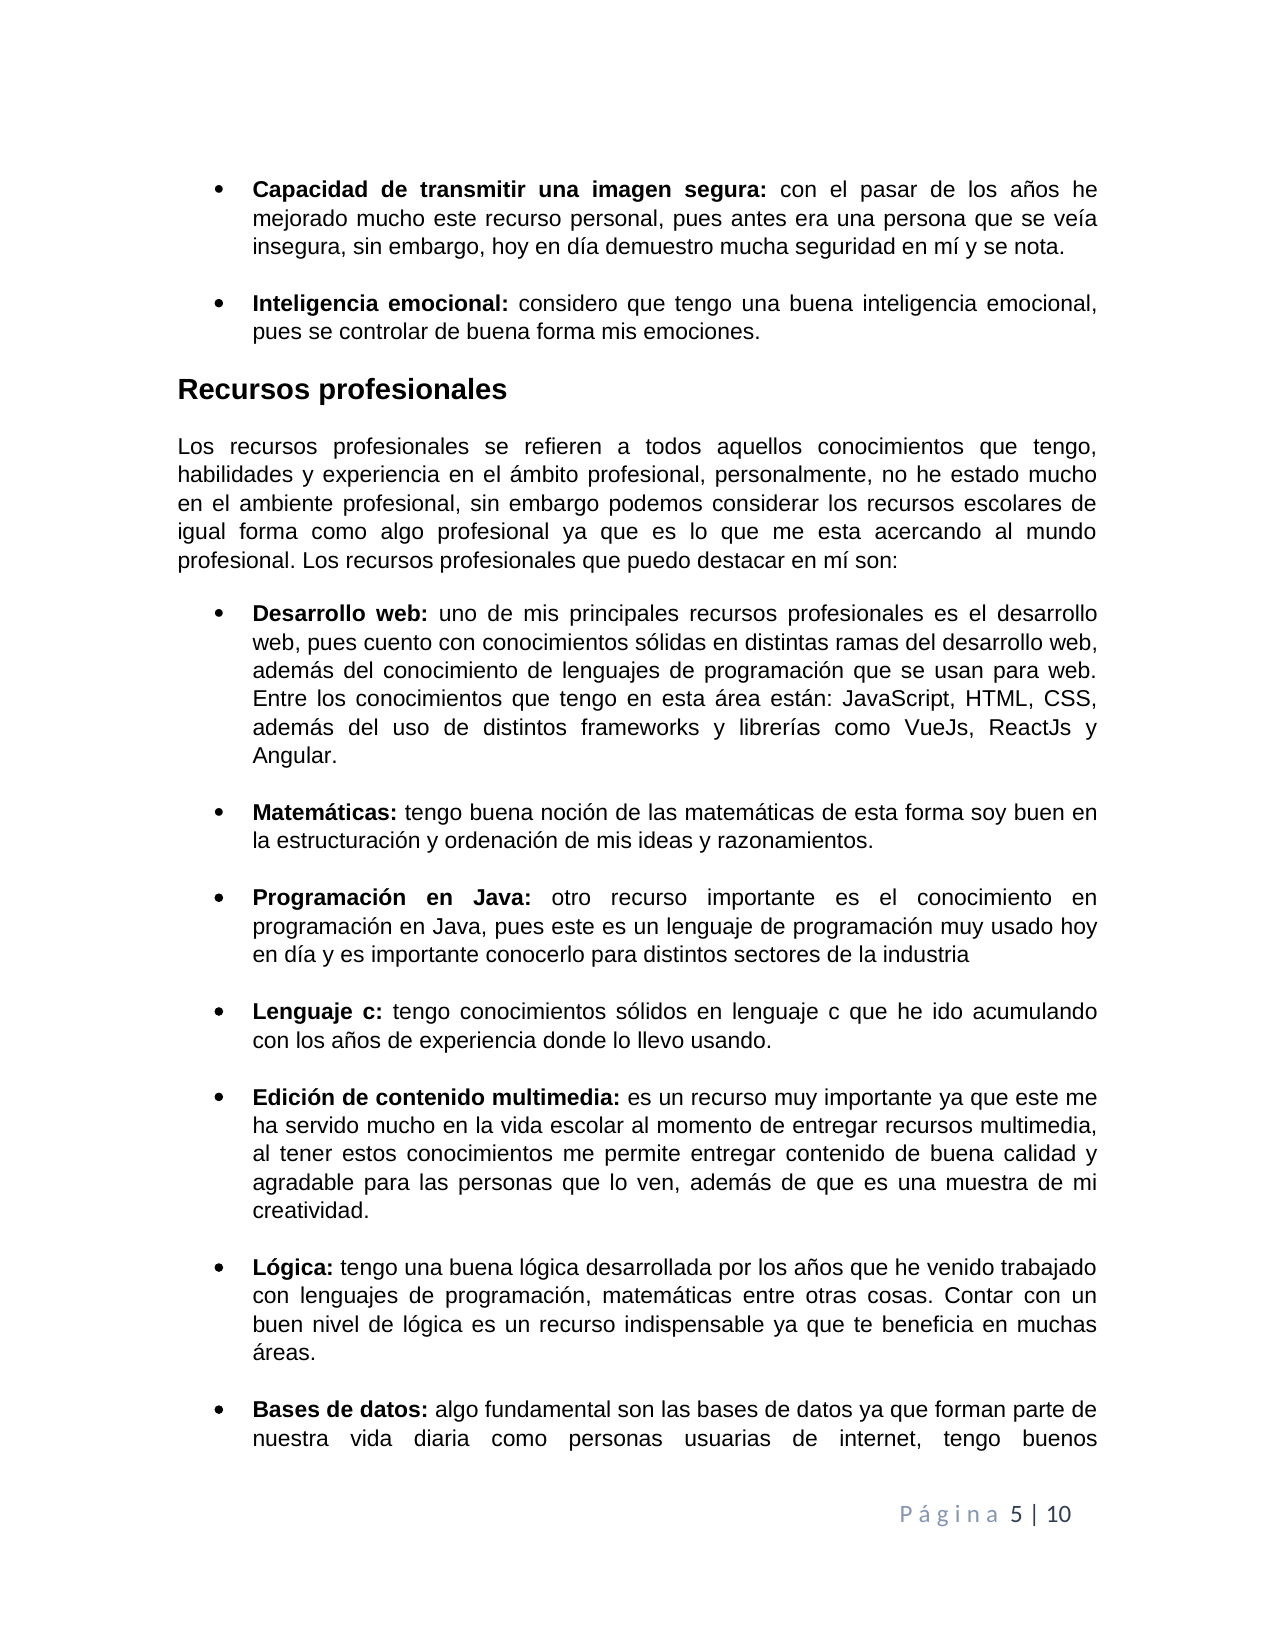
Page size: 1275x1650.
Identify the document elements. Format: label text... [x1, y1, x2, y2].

text Los recursos profesionales se refieren a todos aquellos conocimientos que tengo, habilidades y experiencia en el ámbito profesional, personalmente, no he estado mucho en el ambiente profesional, sin embargo podemos considerar los recursos escolares de igual forma como algo profesional ya que es lo que me esta acercando al mundo profesional. Los recursos profesionales que puedo destacar en mí son: [177, 433, 1098, 573]
list Lenguaje c: tengo conocimientos sólidos en lenguaje c que he ido acumulando con los años de experiencia donde lo llevo usando. [215, 998, 1098, 1053]
list Matemáticas: tengo buena noción de las matemáticas de esta forma soy buen en la estructuración y ordenación de mis ideas y razonamientos. [215, 799, 1098, 854]
subtitle Recursos profesionales [177, 372, 1098, 405]
list Edición de contenido multimedia: es un recurso muy importante ya que este me ha servido mucho en la vida escolar al momento de entregar recursos multimedia, al tener estos conocimientos me permite entregar contenido de buena calidad y agradable para las personas que lo ven, además de que es una muestra de mi creatividad. [215, 1083, 1098, 1223]
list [215, 1396, 1098, 1451]
list Programación en Java: otro recurso importante es el conocimiento en programación en Java, pues este es un lenguaje de programación muy usado hoy en día y es importante conocerlo para distintos sectores de la industria [215, 884, 1098, 968]
list Desarrollo web: uno de mis principales recursos profesionales es el desarrollo web, pues cuento con conocimientos sólidas en distintas ramas del desarrollo web, además del conocimiento de lenguajes de programación que se usan para web. Entre los conocimientos que tengo en esta área están: JavaScript, HTML, CSS, además del uso de distintos frameworks y librerías como VueJs, ReactJs y Angular. [215, 600, 1098, 768]
list Inteligencia emocional: considero que tengo una buena inteligencia emocional, pues se controlar de buena forma mis emociones. [215, 290, 1098, 344]
list Lógica: tengo una buena lógica desarrollada por los años que he venido trabajado con lenguajes de programación, matemáticas entre otras cosas. Contar con un buen nivel de lógica es un recurso indispensable ya que te beneficia en muchas áreas. [215, 1254, 1098, 1366]
list Capacidad de transmitir una imagen segura: con el pasar de los años he mejorado mucho este recurso personal, pues antes era una persona que se veía insegura, sin embargo, hoy en día demuestro mucha seguridad en mí y se nota. [215, 176, 1098, 259]
